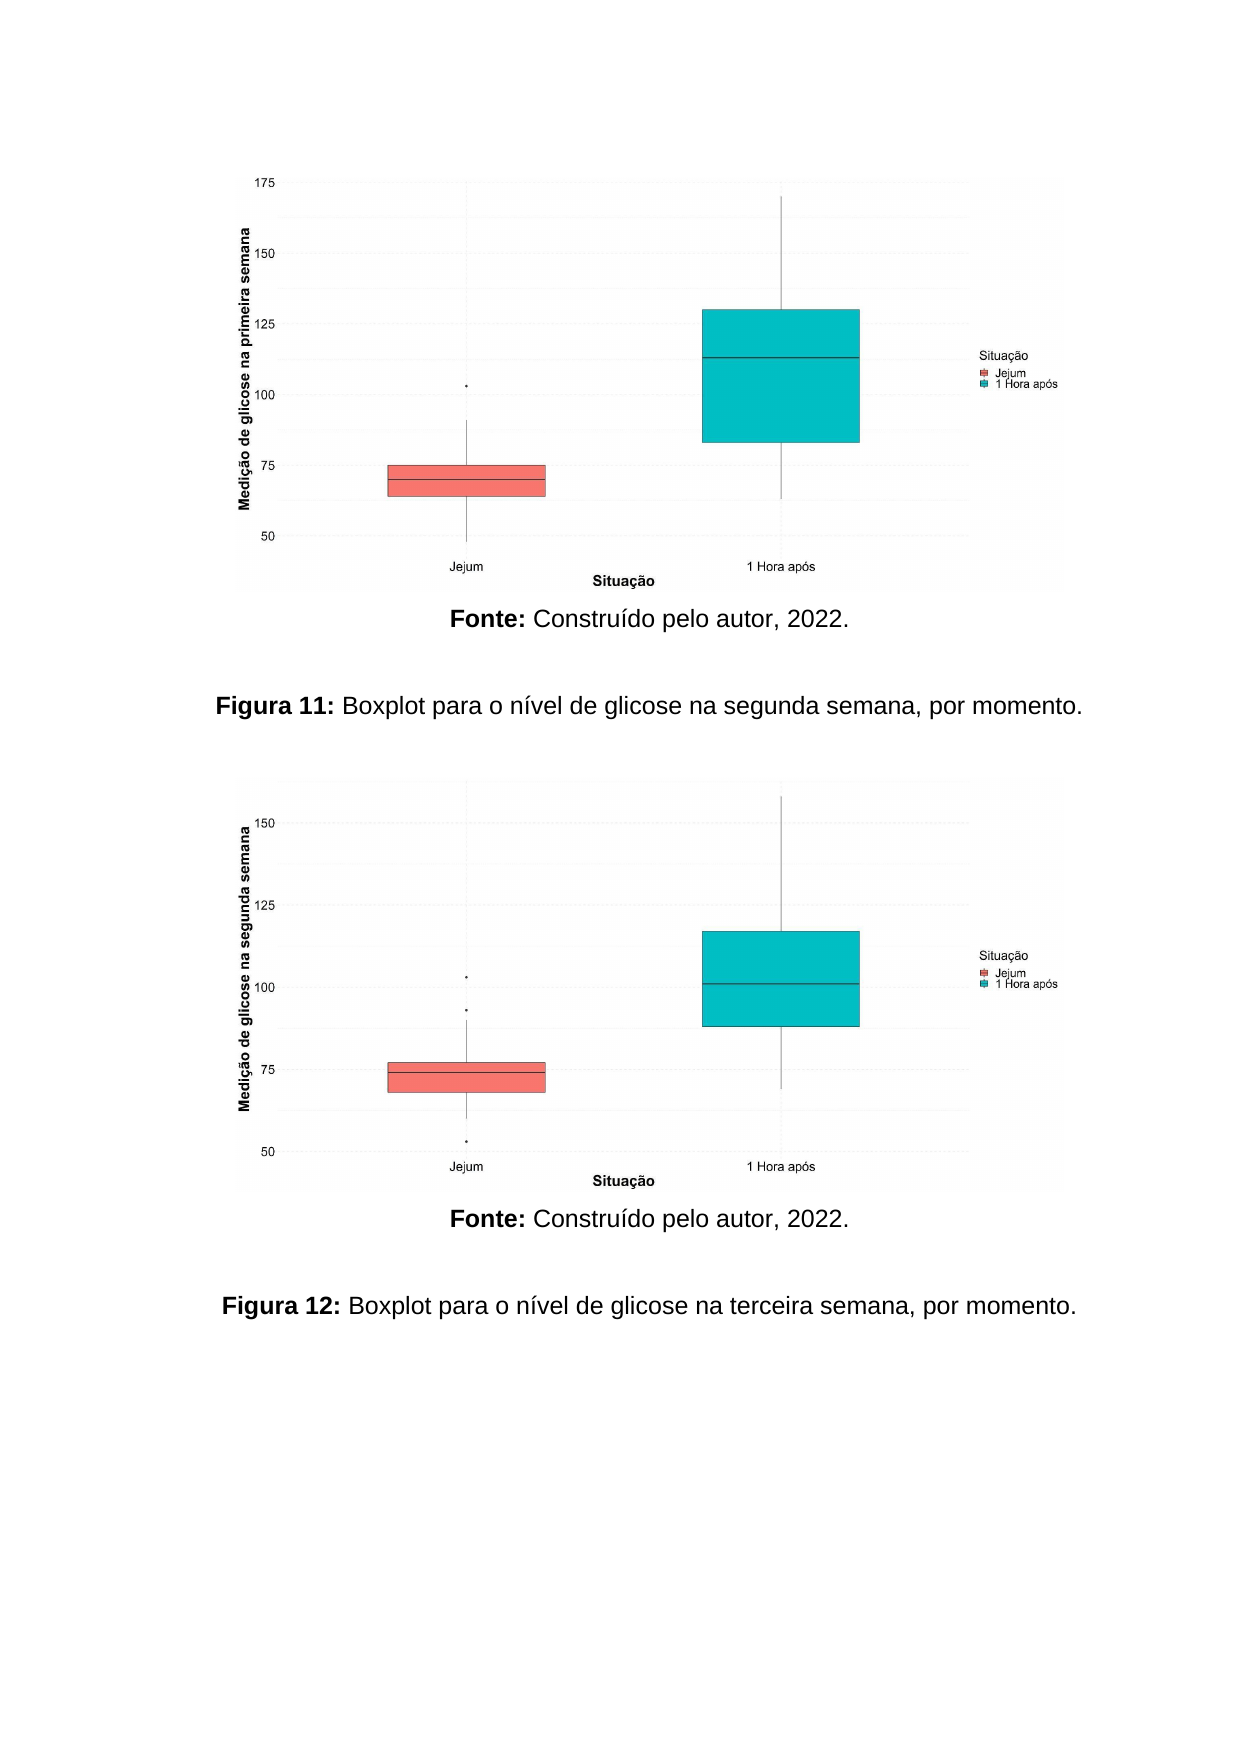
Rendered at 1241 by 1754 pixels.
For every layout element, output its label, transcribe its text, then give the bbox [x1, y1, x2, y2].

text Figura 12: Boxplot para o nível de glicose na terceira semana, por momento. [177, 1291, 1122, 1319]
picture [235, 177, 1064, 592]
text Fonte: Construído pelo autor, 2022. [177, 604, 1122, 633]
text Fonte: Construído pelo autor, 2022. [177, 1204, 1122, 1233]
picture [235, 777, 1064, 1192]
text Figura 11: Boxplot para o nível de glicose na segunda semana, por momento. [177, 691, 1122, 719]
